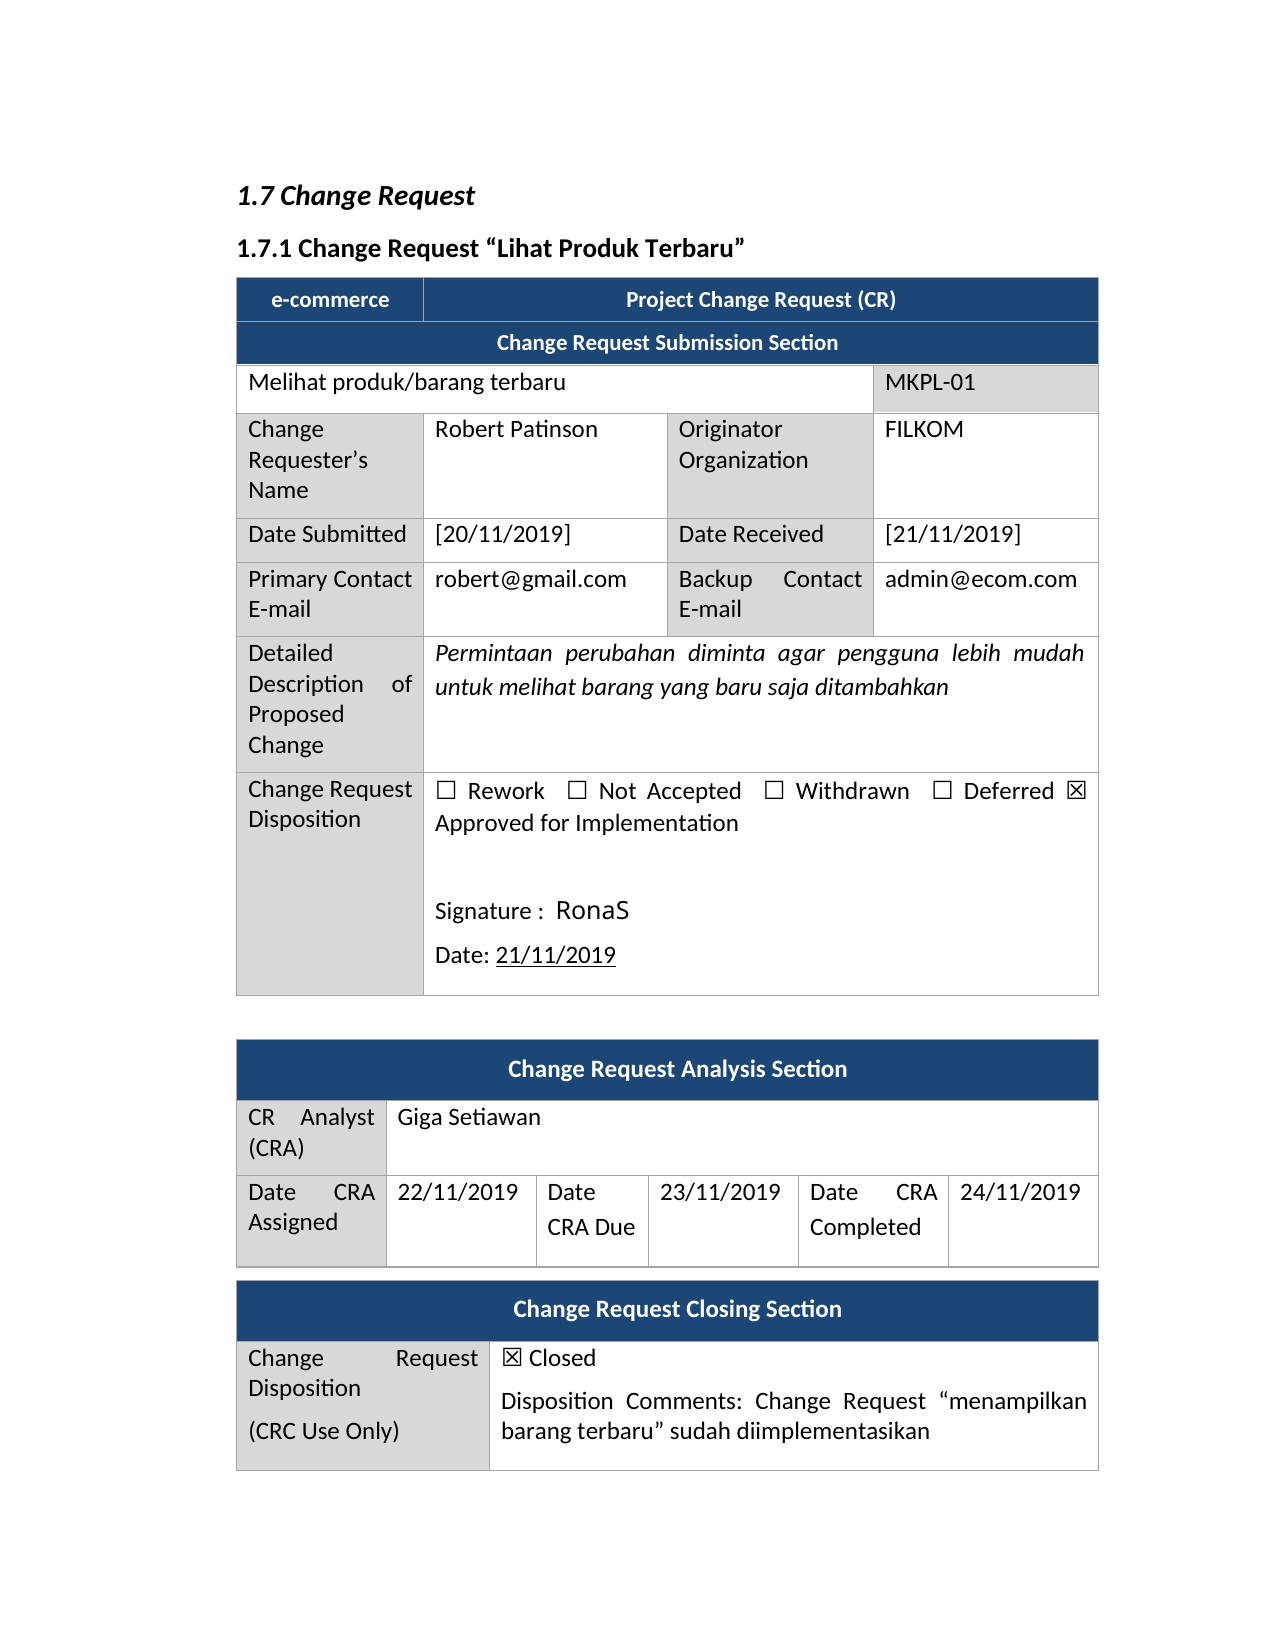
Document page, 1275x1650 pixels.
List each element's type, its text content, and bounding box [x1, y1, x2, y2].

table_cell Permintaan perubahan diminta agar pengguna lebih mudah untuk melihat barang yang baru saja ditambahkan [424, 637, 1098, 772]
table_cell Change Request Submission Section [237, 322, 1098, 364]
subtitle Change Request “Lihat Produk Terbaru” [236, 232, 1098, 264]
table_cell Giga Setiawan [387, 1101, 1098, 1175]
table_cell Date Received [668, 519, 873, 562]
table_cell Date CRA Due [537, 1176, 648, 1266]
table_cell Rework Not Accepted Withdrawn Deferred Approved for Implementation Signature : RonaS Date: 21/11/2019 [424, 773, 1098, 995]
table_header Change Request Analysis Section [237, 1040, 1098, 1100]
table_header Project Change Request (CR) [424, 278, 1098, 321]
table_cell Change Requester’s Name [237, 414, 423, 518]
table_cell Melihat produk/barang terbaru [237, 366, 873, 412]
table_cell FILKOM [874, 414, 1098, 518]
subtitle Change Request [236, 177, 1098, 213]
table_header Change Request Closing Section [237, 1281, 1098, 1341]
table_cell 24/11/2019 [949, 1176, 1098, 1266]
table_cell admin@ecom.com [874, 563, 1098, 636]
table_cell Date CRA Assigned [237, 1176, 386, 1266]
table_cell Primary Contact E-mail [237, 563, 423, 636]
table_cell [237, 1342, 489, 1470]
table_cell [490, 1342, 1098, 1470]
table_cell 23/11/2019 [649, 1176, 798, 1266]
table_cell Detailed Description of Proposed Change [237, 637, 423, 772]
table_cell Robert Patinson [424, 414, 667, 518]
table_cell Backup Contact E-mail [668, 563, 873, 636]
table_cell 22/11/2019 [387, 1176, 536, 1266]
table_cell MKPL-01 [874, 366, 1098, 412]
table_cell robert@gmail.com [424, 563, 667, 636]
table_cell [20/11/2019] [424, 519, 667, 562]
table_cell Change Request Disposition [237, 773, 423, 995]
table_cell [21/11/2019] [874, 519, 1098, 562]
table_cell CR Analyst (CRA) [237, 1101, 386, 1175]
table_cell Date CRA Completed [799, 1176, 948, 1266]
table_cell Originator Organization [668, 414, 873, 518]
table_header e-commerce [237, 278, 423, 321]
table_cell Date Submitted [237, 519, 423, 562]
